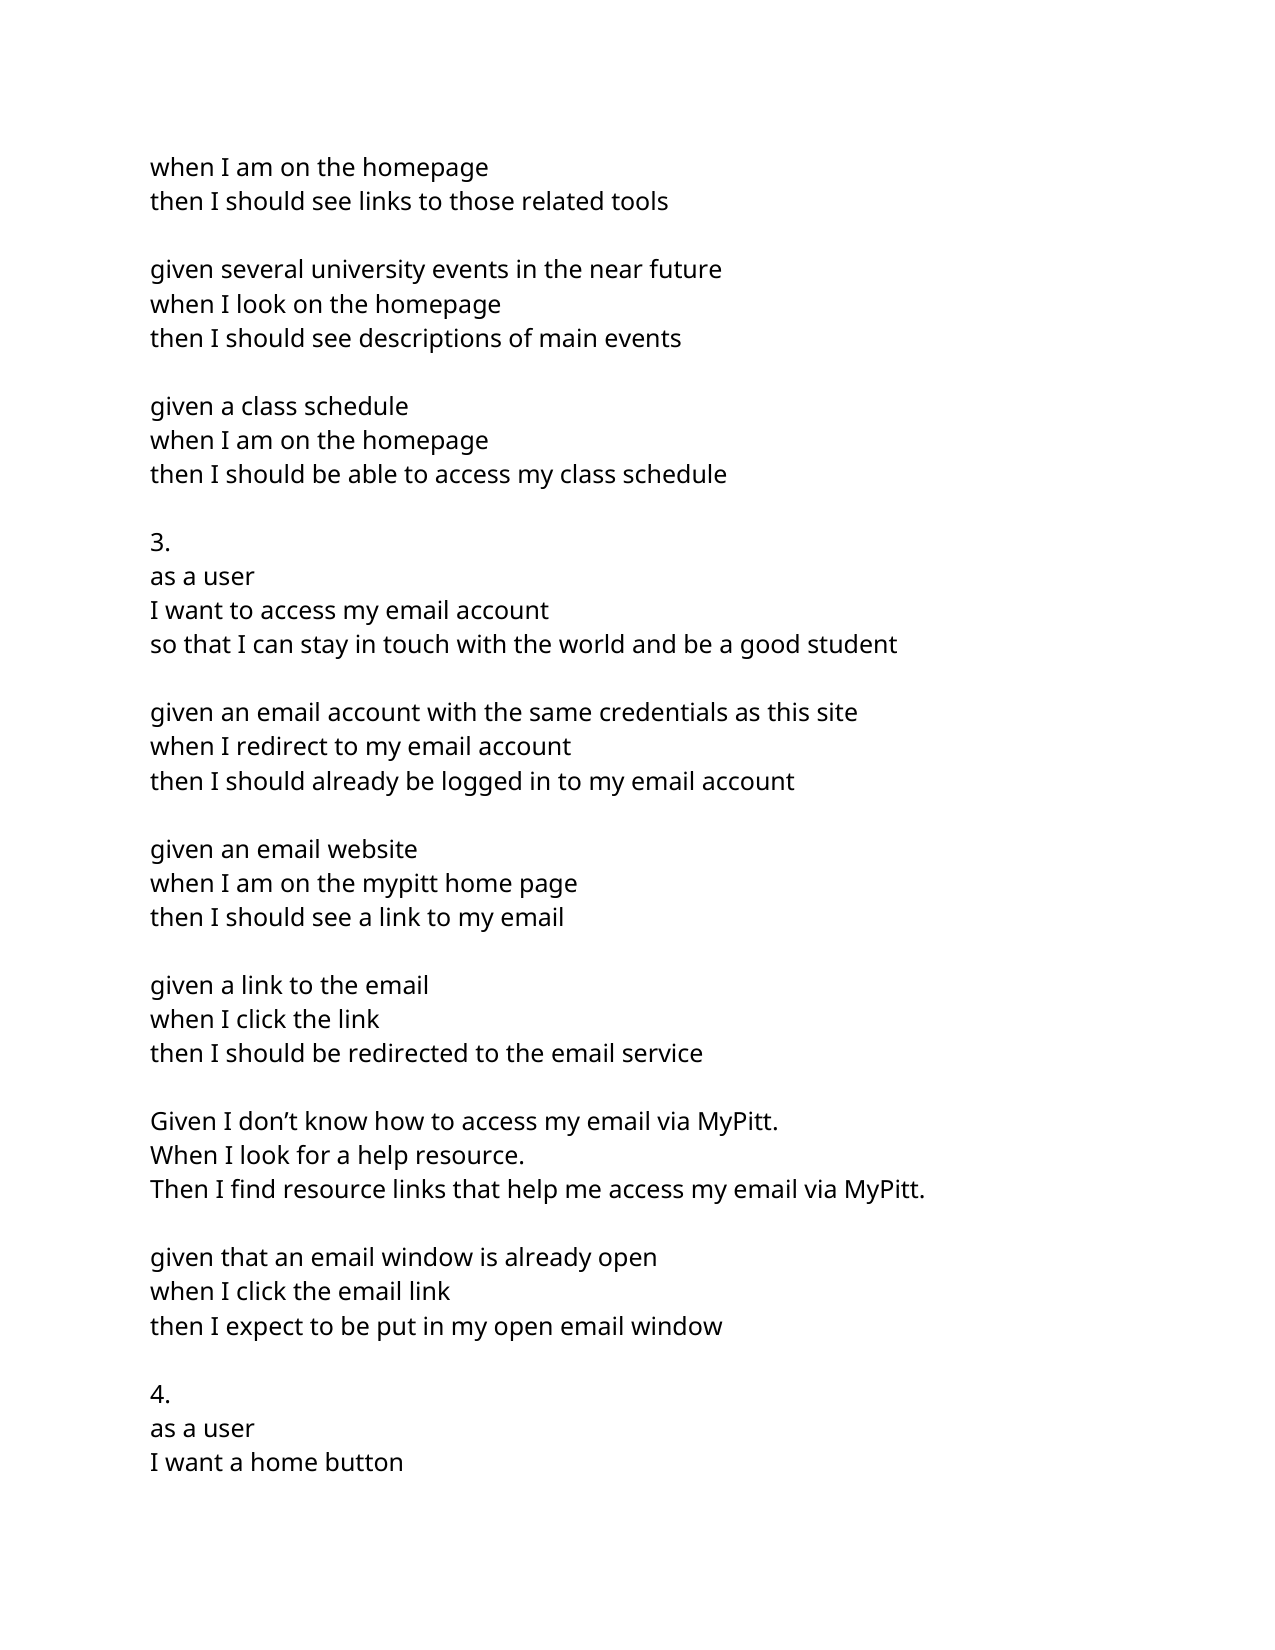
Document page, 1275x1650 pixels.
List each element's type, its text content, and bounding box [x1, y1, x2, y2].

text When I look for a help resource. [150, 1138, 1125, 1172]
text then I should be able to access my class schedule [150, 457, 1125, 491]
text then I should be redirected to the email service [150, 1036, 1125, 1070]
text given a link to the email [150, 967, 1125, 1002]
text then I should see links to those related tools [150, 184, 1125, 218]
text when I click the link [150, 1002, 1125, 1036]
text given several university events in the near future [150, 252, 1125, 286]
text when I am on the homepage [150, 422, 1125, 457]
text then I should see a link to my email [150, 899, 1125, 933]
text so that I can stay in touch with the world and be a good student [150, 627, 1125, 661]
text given an email website [150, 831, 1125, 865]
text Then I find resource links that help me access my email via MyPitt. [150, 1172, 1125, 1206]
text given a class schedule [150, 388, 1125, 422]
text given an email account with the same credentials as this site [150, 695, 1125, 729]
text 3. [150, 525, 1125, 559]
text when I redirect to my email account [150, 729, 1125, 763]
text then I should see descriptions of main events [150, 320, 1125, 354]
text then I should already be logged in to my email account [150, 763, 1125, 797]
text when I am on the homepage [150, 150, 1125, 184]
text I want to access my email account [150, 593, 1125, 627]
text Given I don’t know how to access my email via MyPitt. [150, 1104, 1125, 1138]
text when I click the email link [150, 1274, 1125, 1308]
text then I expect to be put in my open email window [150, 1308, 1125, 1342]
text when I am on the mypitt home page [150, 865, 1125, 899]
text 4. [150, 1376, 1125, 1410]
text I want a home button [150, 1444, 1125, 1478]
text when I look on the homepage [150, 286, 1125, 320]
text as a user [150, 1410, 1125, 1444]
text given that an email window is already open [150, 1240, 1125, 1274]
text as a user [150, 559, 1125, 593]
